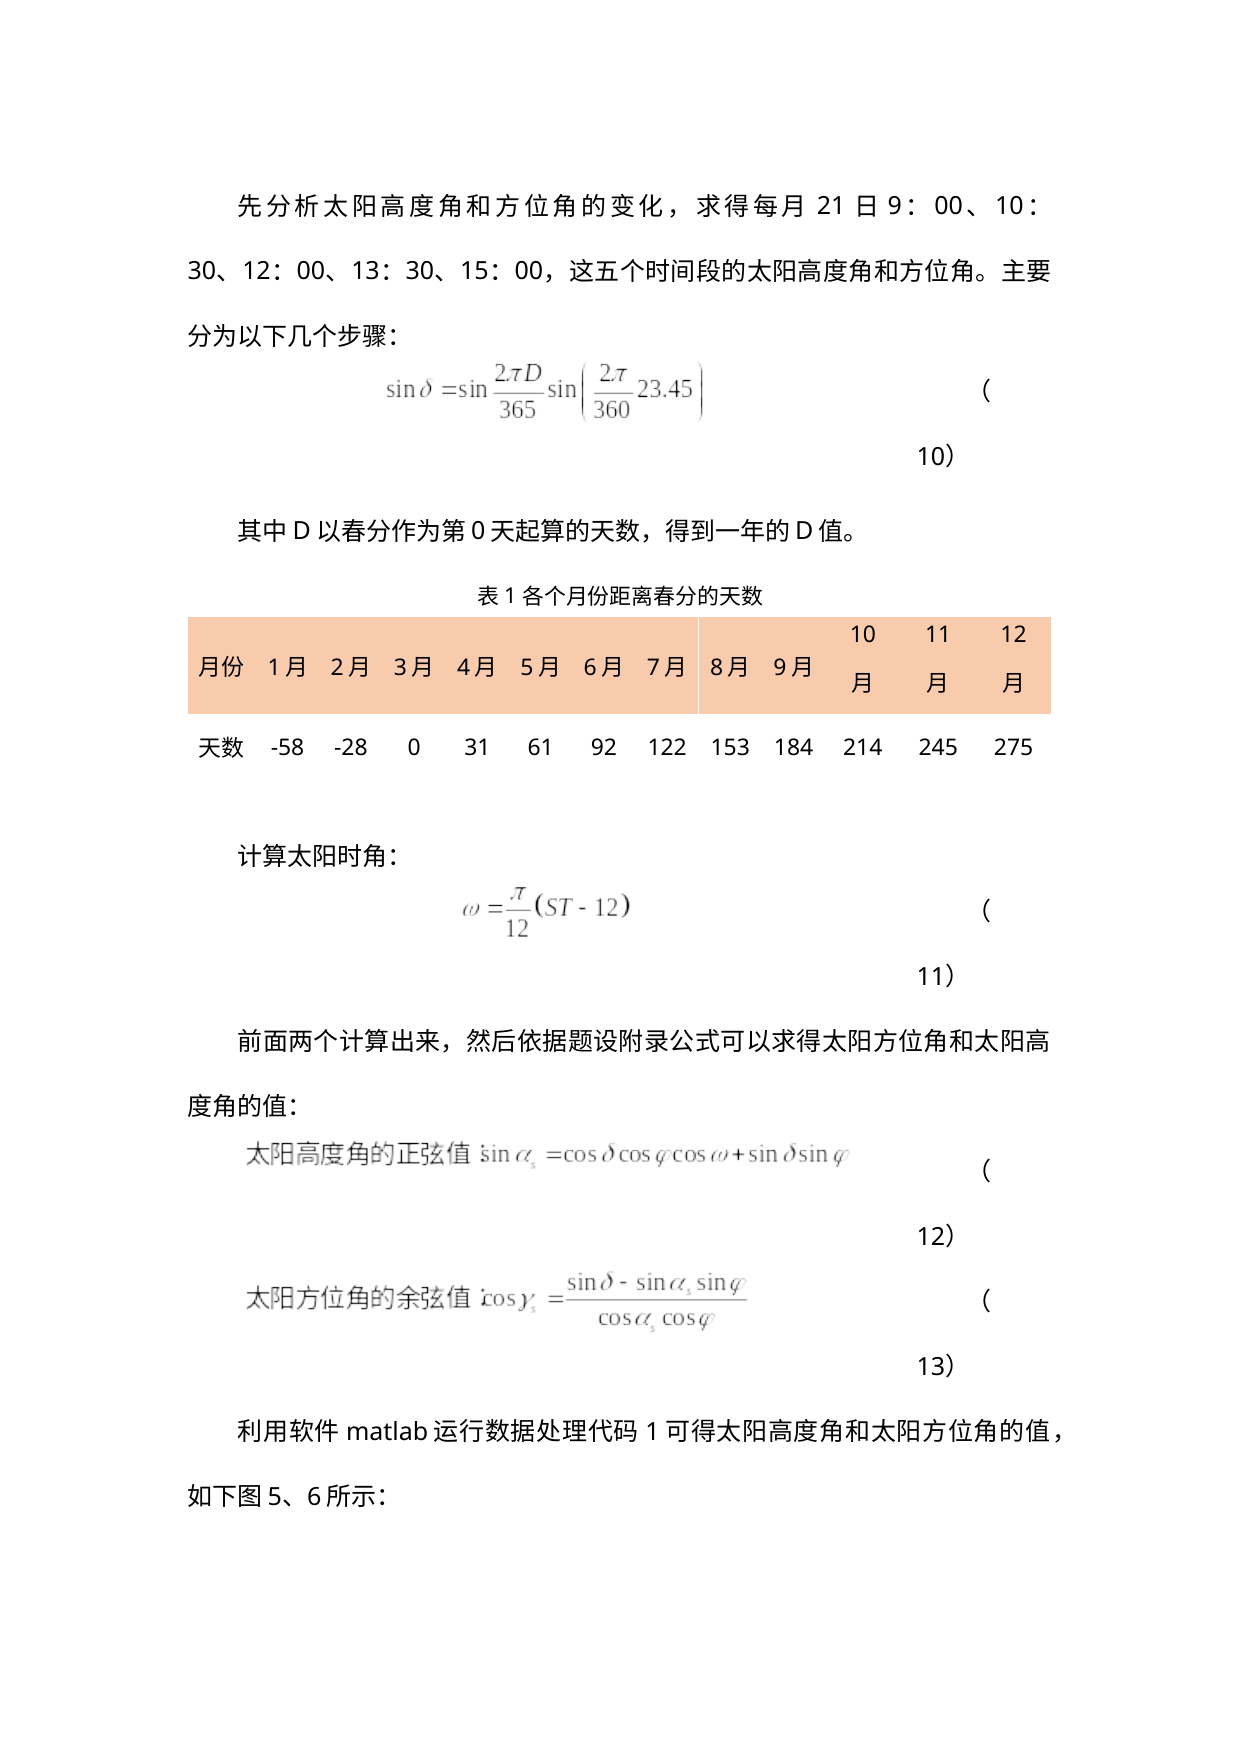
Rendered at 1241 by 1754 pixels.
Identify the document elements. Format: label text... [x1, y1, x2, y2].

table_header 5月 [509, 617, 572, 714]
table_header [188, 1137, 905, 1267]
text 计算太阳时角： [187, 812, 1053, 877]
table_header 12月 [976, 617, 1051, 714]
table_header [188, 357, 905, 487]
table_header 8月 [699, 617, 762, 714]
table_cell 92 [572, 715, 635, 779]
table_header （11） [905, 877, 1053, 1007]
table_header 11月 [900, 617, 976, 714]
text 前面两个计算出来，然后依据题设附录公式可以求得太阳方位角和太阳高度角的值： [187, 1007, 1053, 1137]
table_cell 275 [976, 715, 1051, 779]
table_header 7月 [635, 617, 698, 714]
table_cell -58 [256, 715, 319, 779]
table_cell 0 [382, 715, 446, 779]
table_header 10月 [825, 617, 900, 714]
table_header 1月 [256, 617, 319, 714]
text 利用软件matlab运行数据处理代码1可得太阳高度角和太阳方位角的值，如下图5、6所示： [187, 1397, 1053, 1527]
table_header （12） [905, 1137, 1053, 1267]
text 表1 各个月份距离春分的天数 [187, 552, 1053, 617]
table_header 4月 [446, 617, 509, 714]
table_header [188, 877, 905, 1007]
table_header 2月 [319, 617, 382, 714]
table_header 6月 [572, 617, 635, 714]
table_cell 122 [635, 715, 698, 779]
table_cell 184 [762, 715, 825, 779]
table_cell 31 [446, 715, 509, 779]
table_cell 245 [900, 715, 976, 779]
table_cell 天数 [188, 715, 256, 779]
table_cell （13） [905, 1267, 1053, 1397]
table_cell 61 [509, 715, 572, 779]
table_header 9月 [762, 617, 825, 714]
table_cell -28 [319, 715, 382, 779]
text 先分析太阳高度角和方位角的变化，求得每月21日9：00、10：30、12：00、13：30、15：00，这五个时间段的太阳高度角和方位角。主要分为以下几个步骤： [187, 162, 1053, 357]
table_cell 214 [825, 715, 900, 779]
text 其中D以春分作为第0天起算的天数，得到一年的D值。 [187, 487, 1053, 552]
table_cell [188, 1267, 905, 1397]
table_header 月份 [188, 617, 256, 714]
table_header 3月 [382, 617, 446, 714]
table_header （10） [905, 357, 1053, 487]
table_cell 153 [699, 715, 762, 779]
